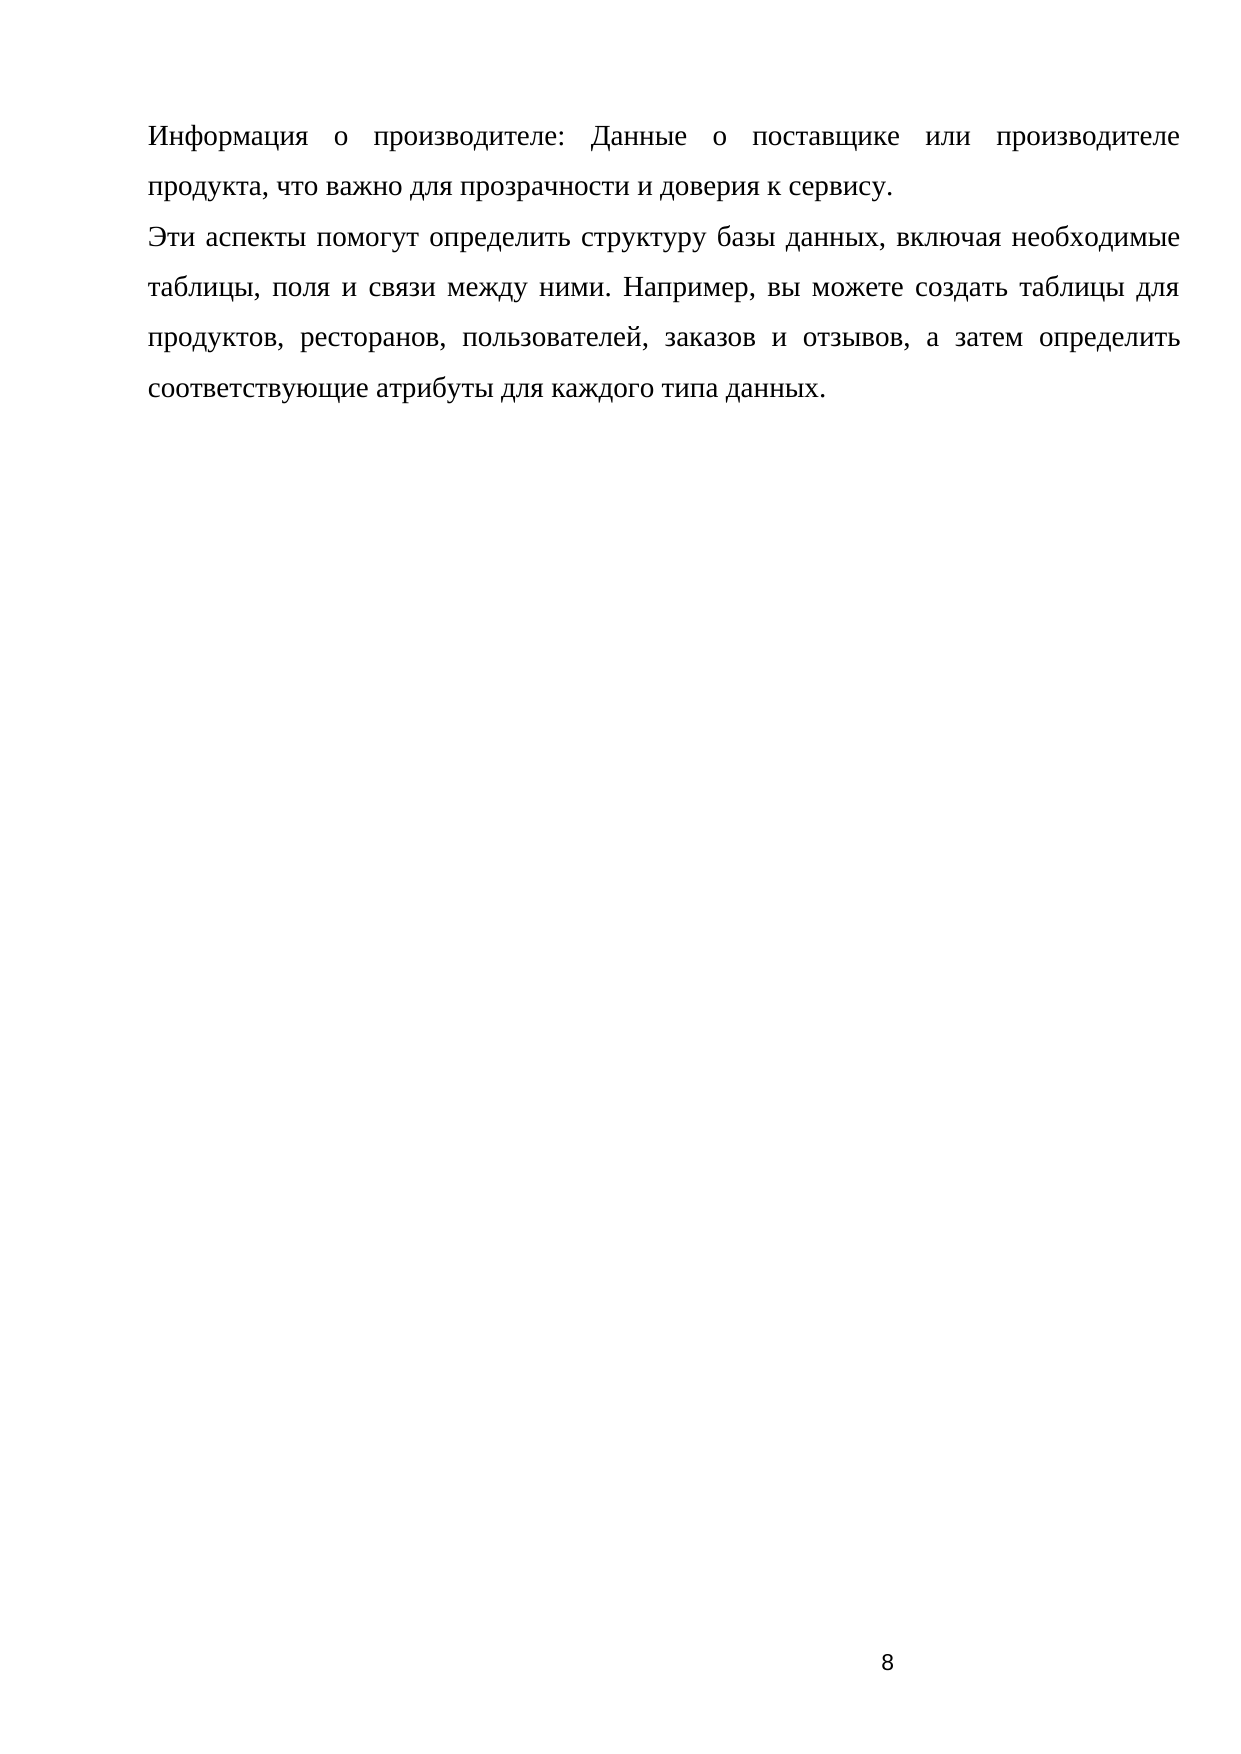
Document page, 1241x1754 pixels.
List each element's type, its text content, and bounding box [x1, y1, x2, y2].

list Информация о производителе: Данные о поставщике или производителе продукта, что важно для прозрачности и доверия к сервису. [148, 118, 1181, 202]
list Эти аспекты помогут определить структуру базы данных, включая необходимые таблицы, поля и связи между ними. Например, вы можете создать таблицы для продуктов, ресторанов, пользователей, заказов и отзывов, а затем определить соответствующие атрибуты для каждого типа данных. [148, 219, 1181, 403]
